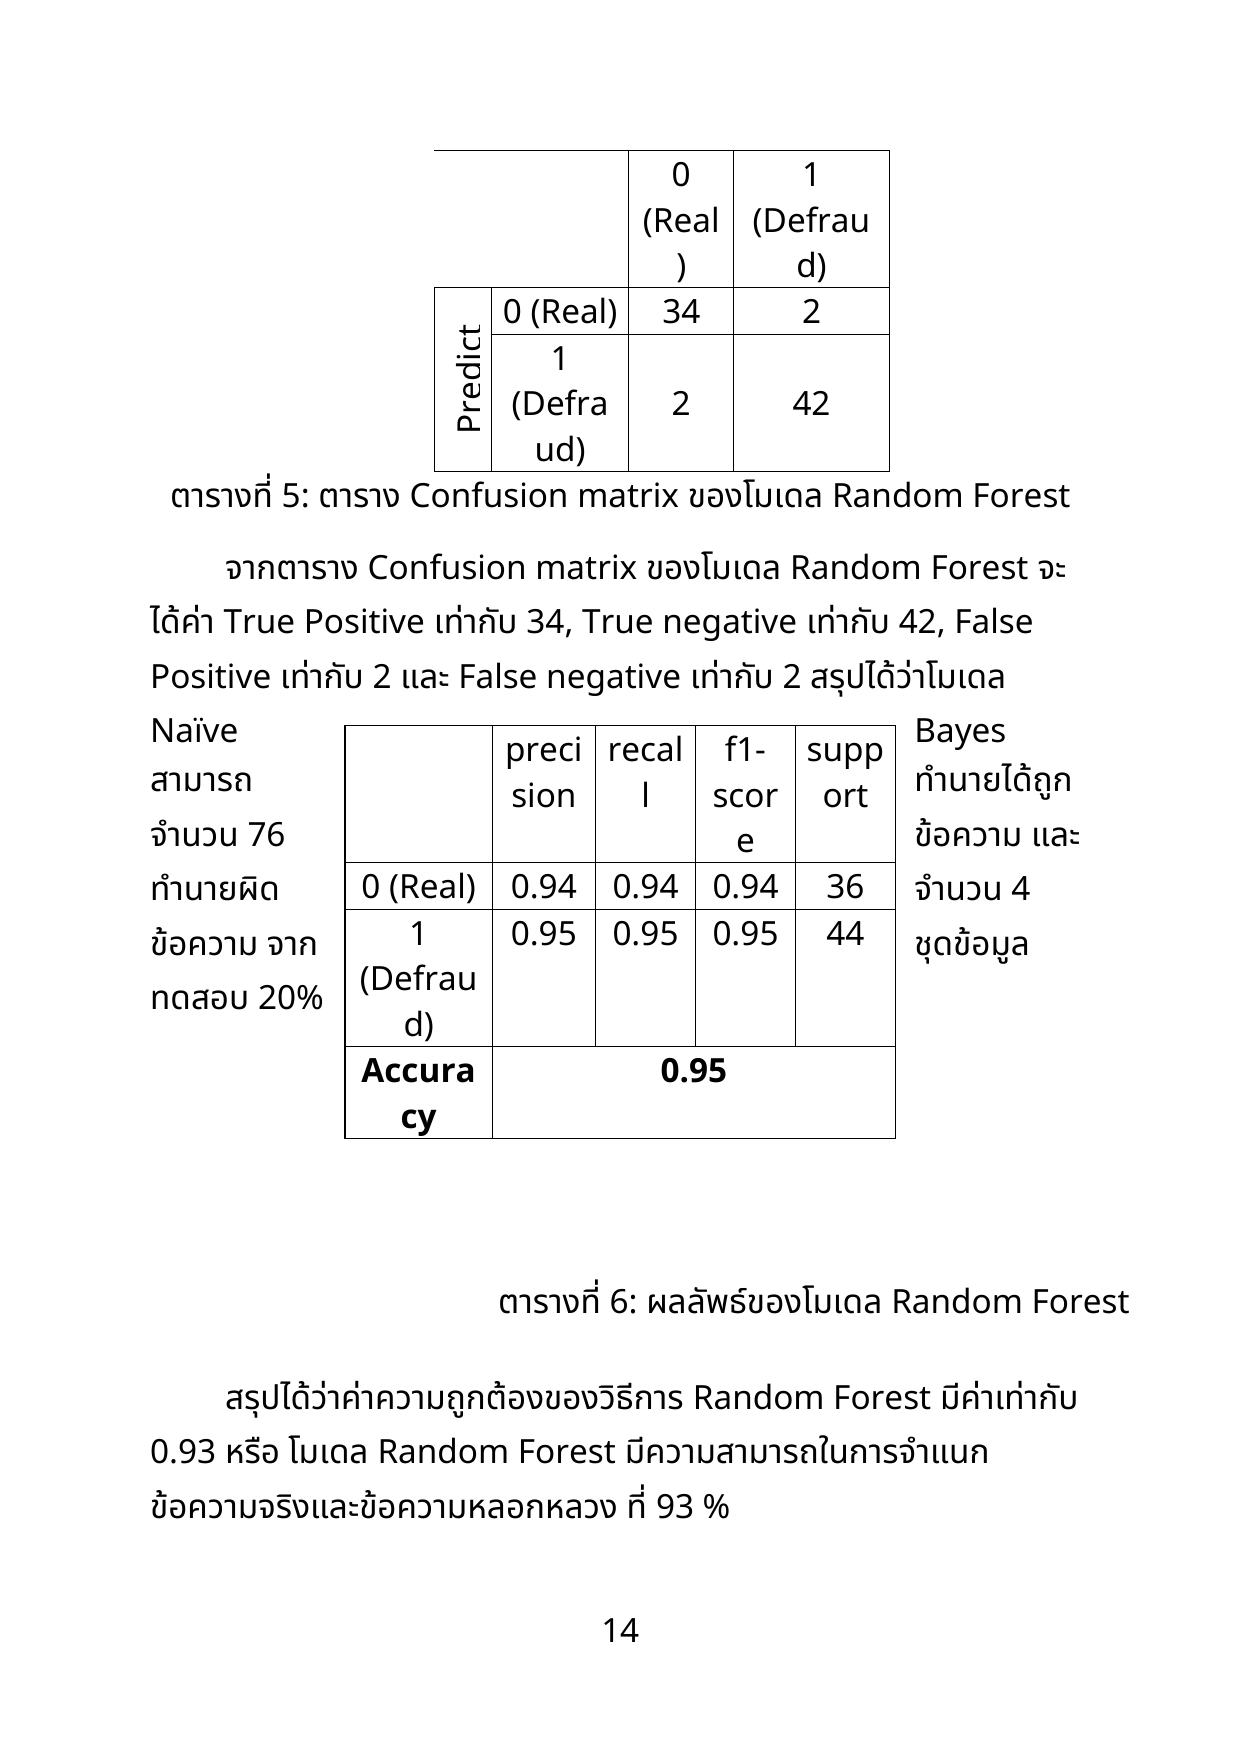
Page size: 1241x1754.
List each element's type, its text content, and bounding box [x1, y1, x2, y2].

table_header [434, 151, 628, 287]
text สรุปได้ว่าค่าความถูกต้องของวิธีการ Random Forest มีค่าเท่ากับ 0.93 หรือ โมเดล Random Forest มีความสามารถในการจำแนกข้อความจริงและข้อความหลอกหลวง ที่ 93 % [150, 1373, 1090, 1533]
table_header f1-score [696, 726, 795, 862]
table_cell 0.95 [493, 910, 595, 1046]
table_cell 0 (Real) [346, 863, 492, 909]
table_header recall [596, 726, 695, 862]
table_cell 0 (Real) [629, 151, 733, 287]
table_cell Predict [435, 288, 491, 471]
table_cell 0 (Real) [492, 288, 628, 334]
table_cell 0.95 [493, 1047, 895, 1138]
table_cell 36 [796, 863, 895, 909]
text ตารางที่ 5: ตาราง Confusion matrix ของโมเดล Random Forest [150, 472, 1090, 523]
table_header [346, 726, 492, 862]
table_cell Accuracy [346, 1047, 492, 1138]
table_cell 0.94 [596, 863, 695, 909]
table_cell 2 [734, 288, 889, 334]
table_cell 1 (Defraud) [734, 151, 889, 287]
table_cell 0.94 [696, 863, 795, 909]
table_cell 2 [629, 335, 733, 471]
table_header precision [493, 726, 595, 862]
table_cell 0.95 [596, 910, 695, 1046]
table_header support [796, 726, 895, 862]
table_cell 1 (Defraud) [492, 335, 628, 471]
text จากตาราง Confusion matrix ของโมเดล Random Forest จะได้ค่า True Positive เท่ากับ 34, True negative เท่ากับ 42, False Positive เท่ากับ 2 และ False negative เท่ากับ 2 สรุปได้ว่าโมเดล Naïve Bayes สามารถทำนายได้ถูกจำนวน 76 ข้อความ และทำนายผิดจำนวน 4 ข้อความ จากชุดข้อมูลทดสอบ 20% [150, 543, 1090, 1025]
table_cell 42 [734, 335, 889, 471]
table_cell 44 [796, 910, 895, 1046]
table_cell 0.95 [696, 910, 795, 1046]
table_cell 1 (Defraud) [346, 910, 492, 1046]
text ตารางที่ 6: ผลลัพธ์ของโมเดล Random Forest [342, 1277, 1129, 1328]
table_cell 34 [629, 288, 733, 334]
table_cell 0.94 [493, 863, 595, 909]
